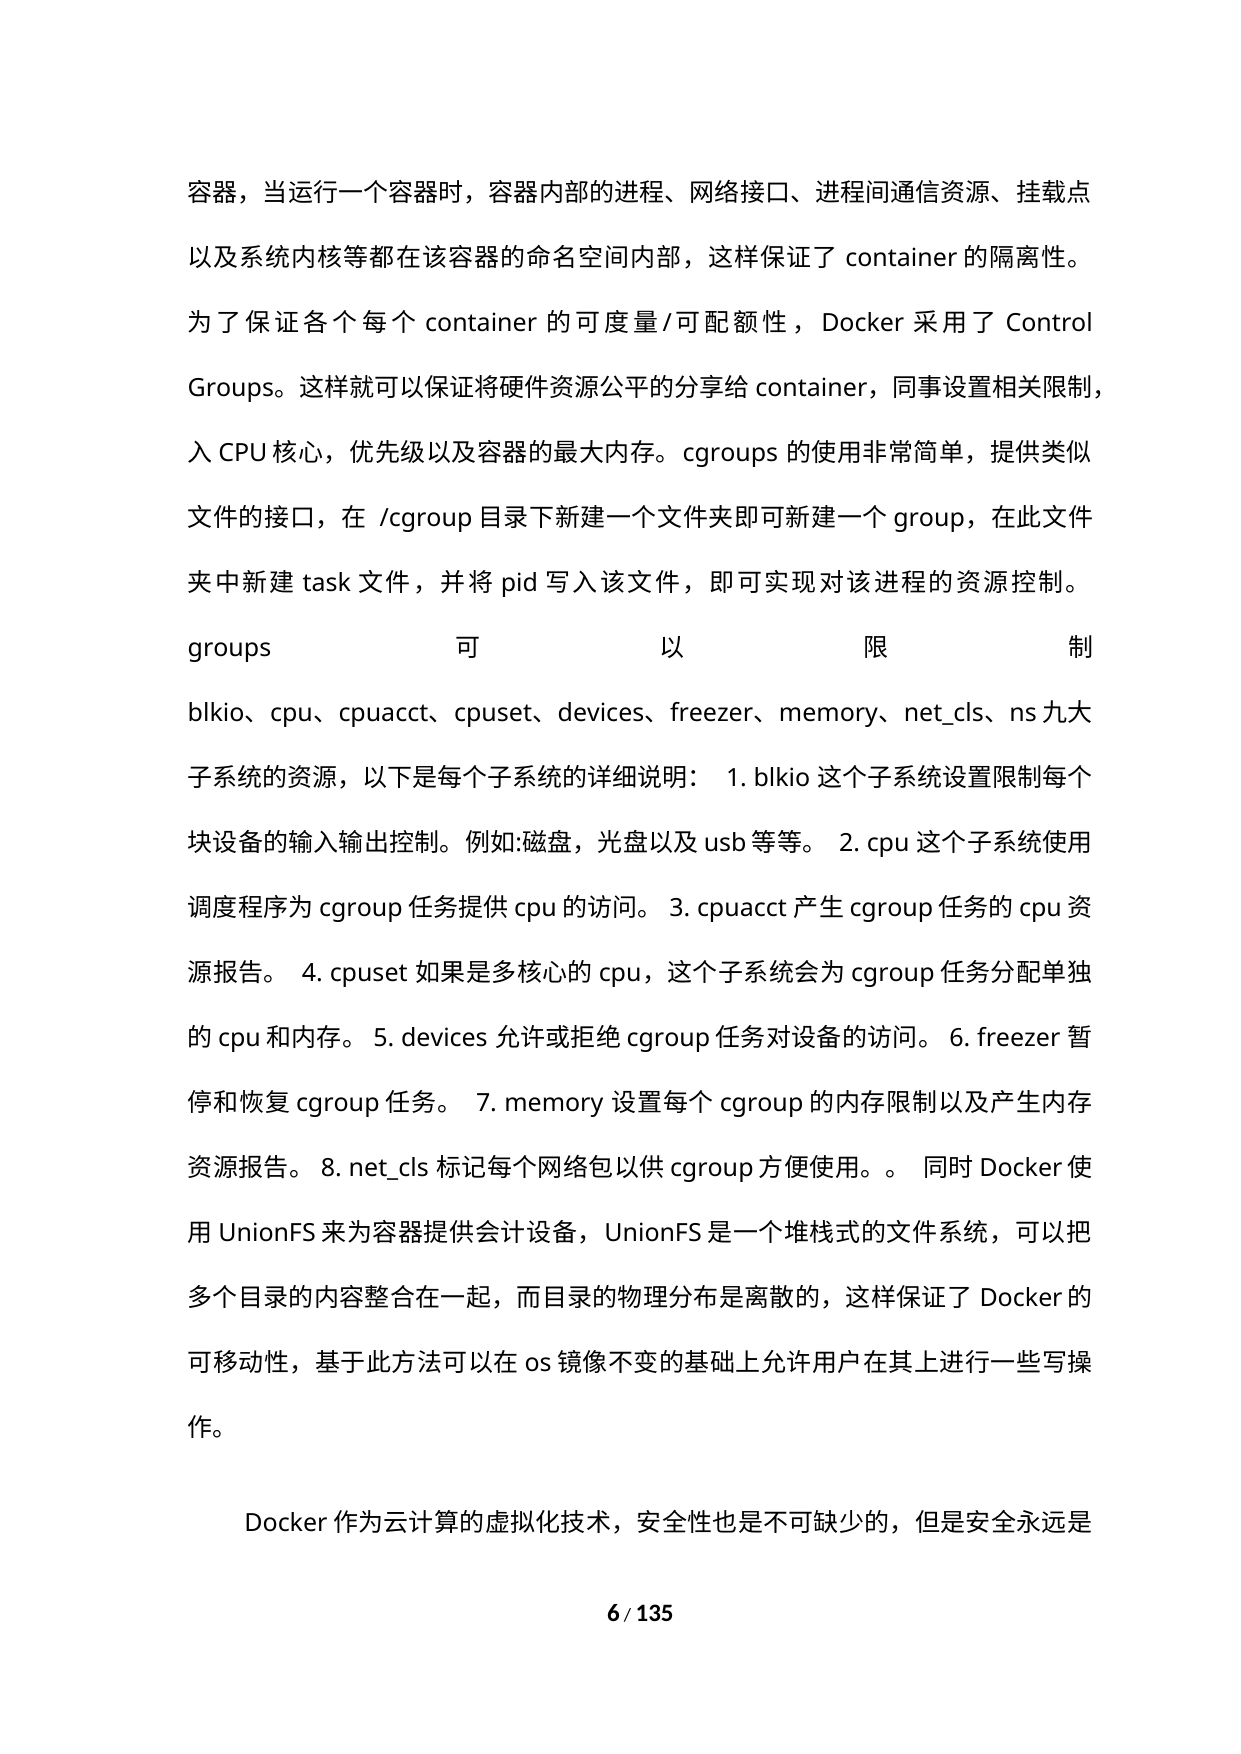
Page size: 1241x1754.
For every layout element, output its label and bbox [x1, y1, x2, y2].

text [187, 158, 1093, 1458]
text [187, 1488, 1093, 1553]
